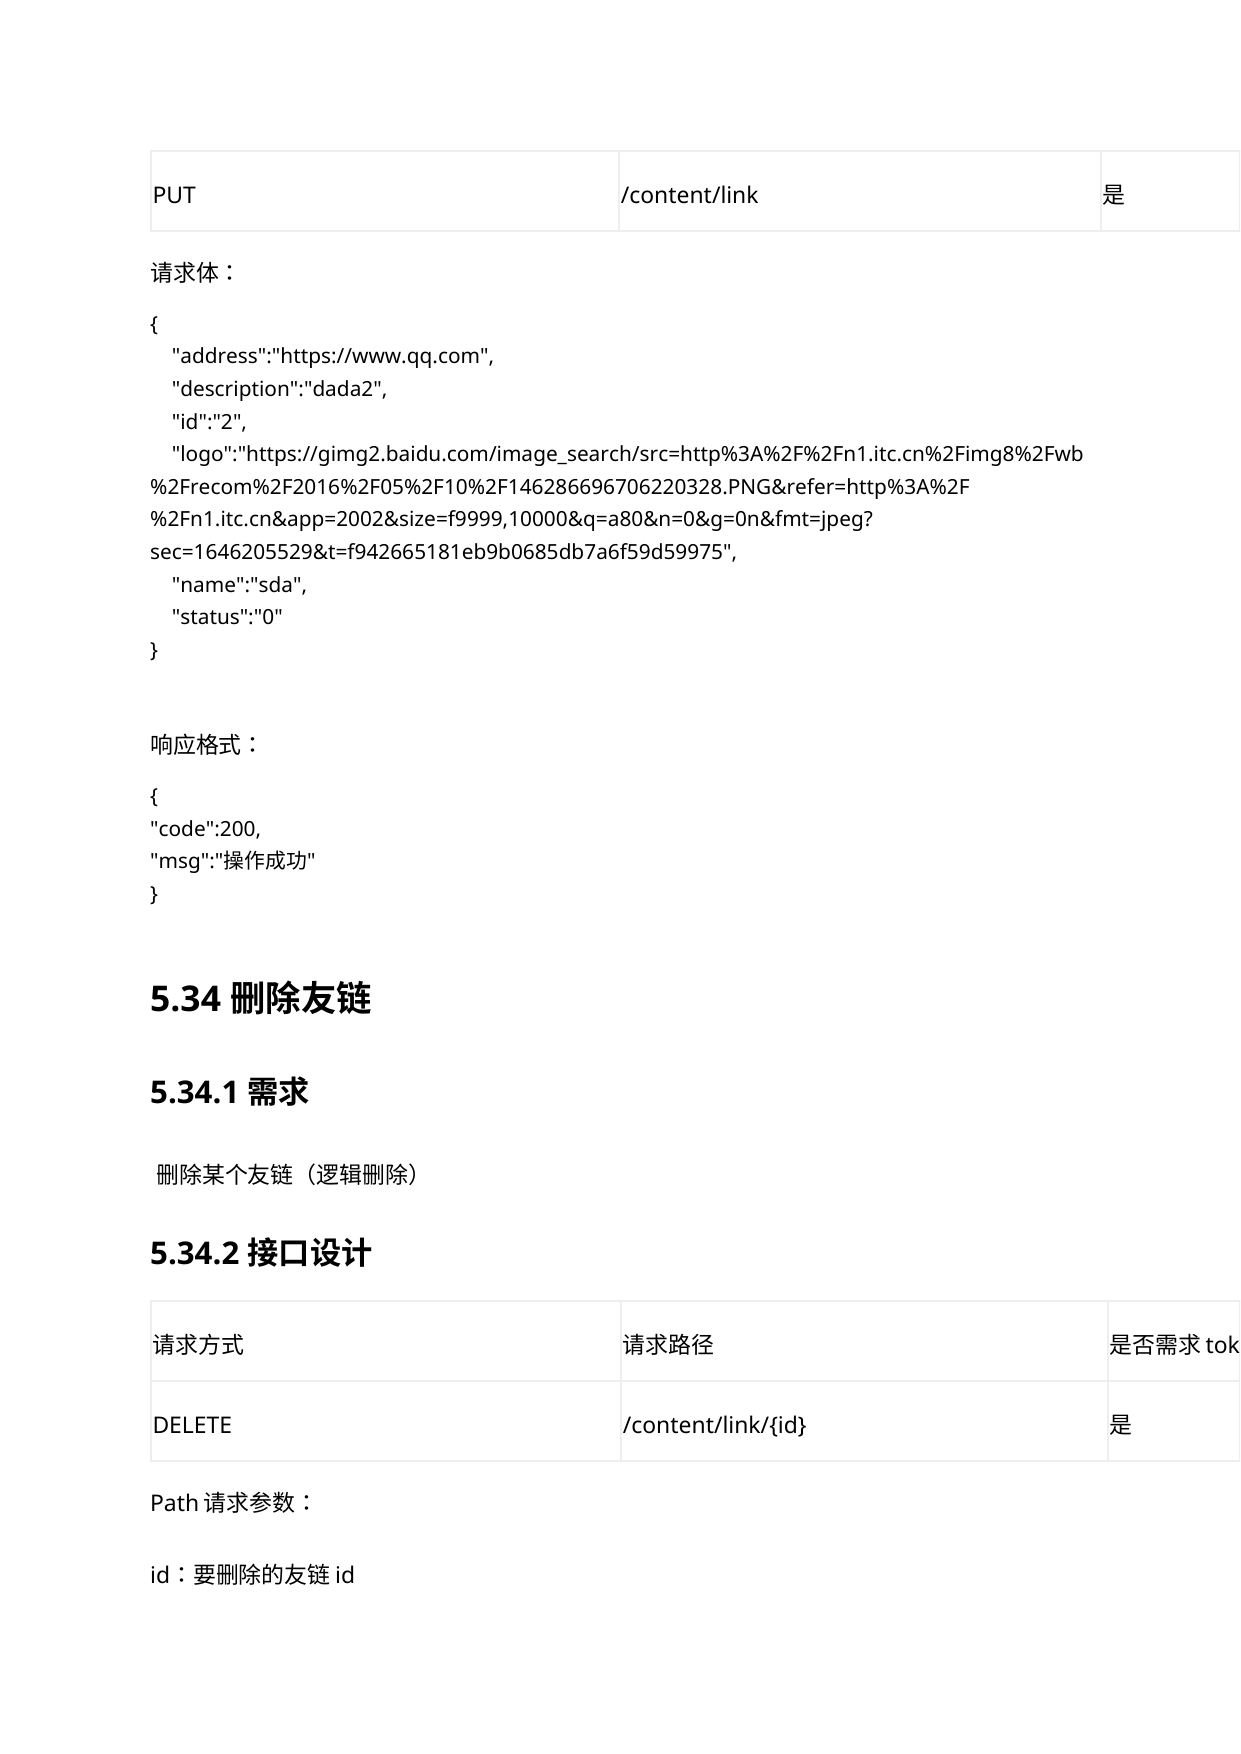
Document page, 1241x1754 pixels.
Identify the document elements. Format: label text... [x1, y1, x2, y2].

text 请求体： [150, 257, 1090, 288]
table_cell 是 [1102, 152, 1239, 230]
table_cell DELETE [152, 1382, 620, 1460]
table_cell 是 [1109, 1382, 1239, 1460]
subtitle 5.34.2 接口设计 [150, 1231, 1090, 1274]
text 响应格式： [150, 729, 1090, 760]
table_cell /content/link [620, 152, 1100, 230]
subtitle 5.34 删除友链 [150, 973, 1090, 1021]
subtitle 5.34.1 需求 [150, 1070, 1090, 1113]
table_header 请求方式 [152, 1302, 620, 1380]
text id：要删除的友链id [150, 1559, 1090, 1590]
table_header 是否需求token头 [1109, 1302, 1239, 1380]
text Path请求参数： [150, 1487, 1090, 1518]
text 删除某个友链（逻辑删除） [150, 1159, 1090, 1190]
table_header 请求路径 [622, 1302, 1107, 1380]
table_cell PUT [152, 152, 618, 230]
table_cell /content/link/{id} [622, 1382, 1107, 1460]
